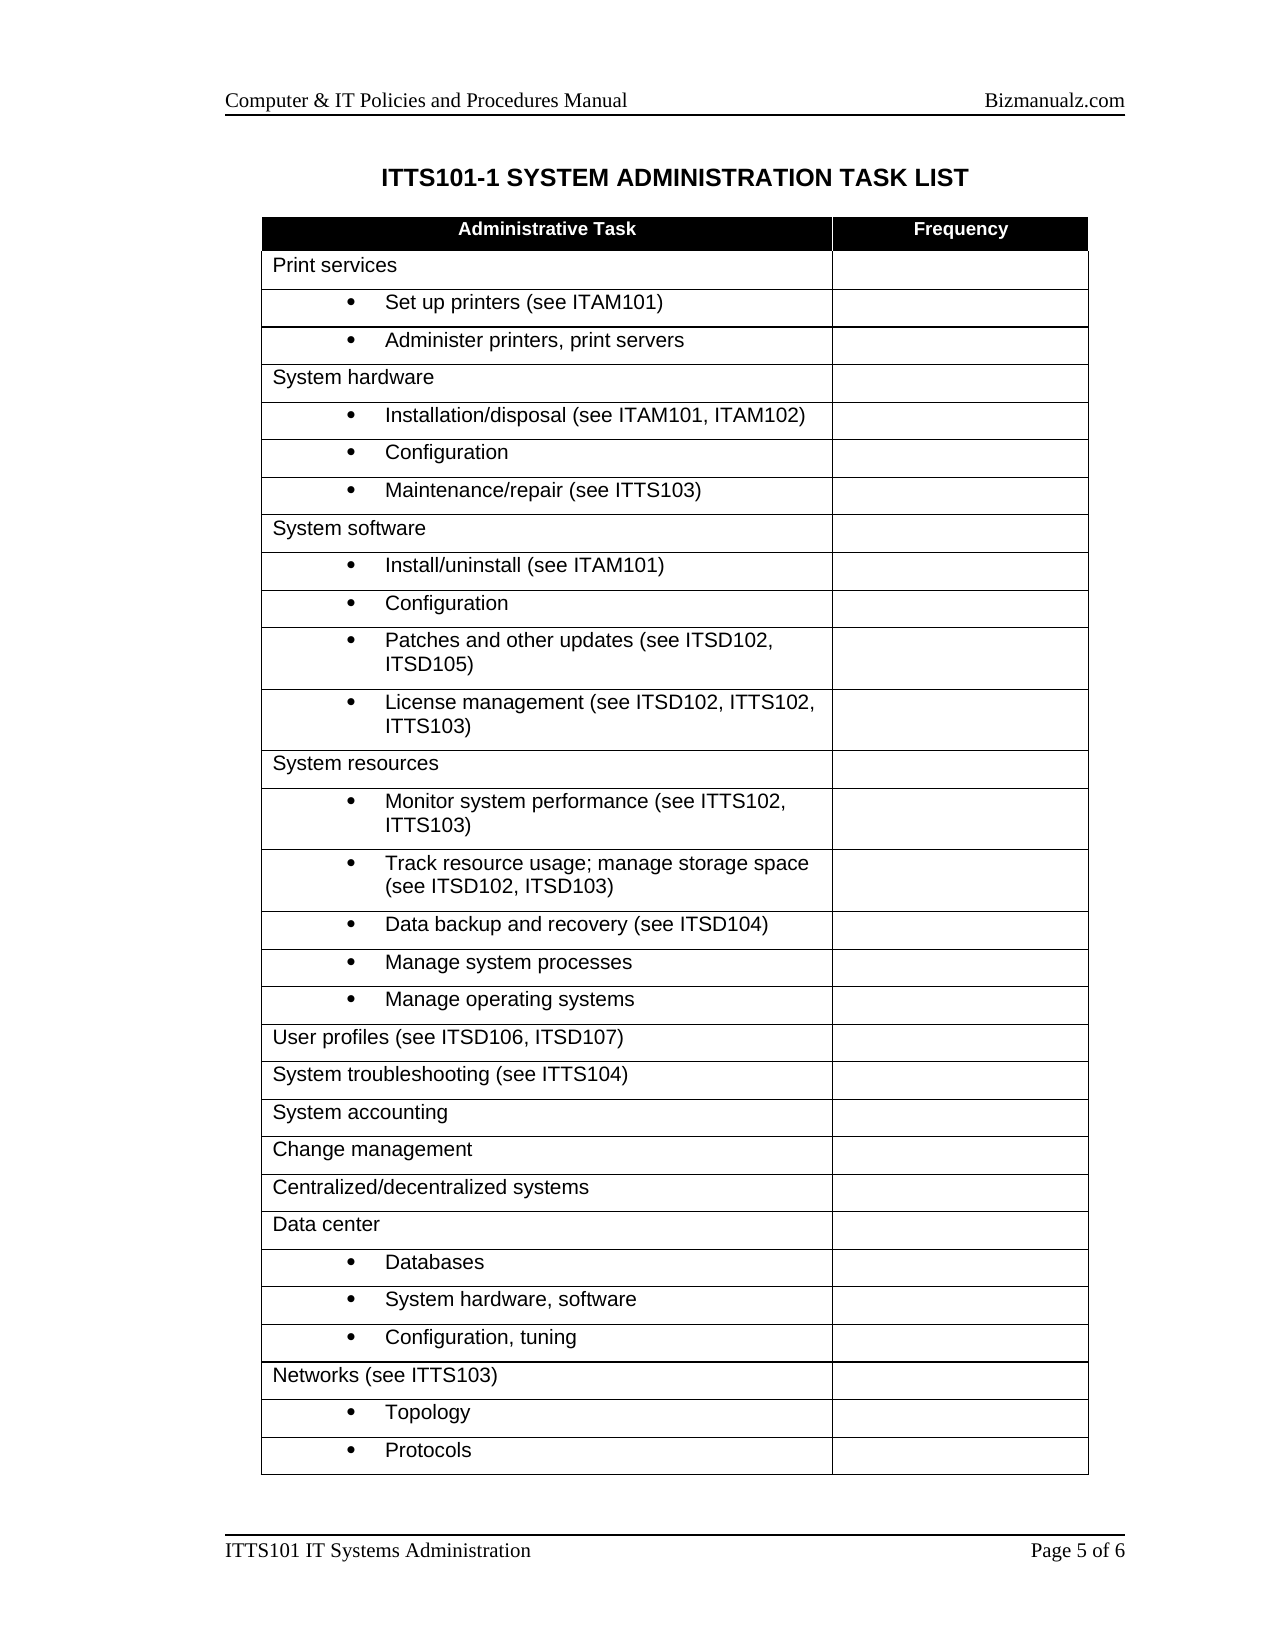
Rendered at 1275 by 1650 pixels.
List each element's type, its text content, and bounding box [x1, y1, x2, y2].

table_cell [833, 365, 1088, 402]
text ITTS101-1 SYSTEM ADMINISTRATION TASK LIST [225, 162, 1125, 191]
table_cell [833, 1025, 1088, 1061]
table_cell [833, 690, 1088, 750]
table_cell [833, 403, 1088, 439]
table_cell Maintenance/repair (see ITTS103) [262, 478, 832, 514]
table_cell [833, 850, 1088, 911]
table_cell Set up printers (see ITAM101) [262, 290, 832, 326]
table_header Administrative Task [262, 217, 832, 251]
table_cell [833, 478, 1088, 514]
table_cell [833, 515, 1088, 552]
table_cell Configuration [262, 440, 832, 477]
table_cell Data backup and recovery (see ITSD104) [262, 912, 832, 948]
table_cell Print services [262, 253, 832, 289]
table_cell [833, 628, 1088, 689]
table_cell [833, 1363, 1088, 1399]
table_cell [833, 253, 1088, 289]
table_cell Centralized/decentralized systems [262, 1175, 832, 1211]
table_cell [833, 1438, 1088, 1474]
table_cell Configuration [262, 591, 832, 627]
table_cell Administer printers, print servers [262, 328, 832, 364]
table_header Frequency [833, 217, 1088, 251]
table_cell [833, 1325, 1088, 1361]
table_cell Networks (see ITTS103) [262, 1363, 832, 1399]
table_cell [833, 553, 1088, 589]
table_cell [833, 1137, 1088, 1174]
table_cell Manage operating systems [262, 987, 832, 1024]
table_cell [833, 1175, 1088, 1211]
table_cell Topology [262, 1400, 832, 1437]
table_cell [833, 1062, 1088, 1099]
table_cell [833, 440, 1088, 477]
table_cell License management (see ITSD102, ITTS102, ITTS103) [262, 690, 832, 750]
table_cell Install/uninstall (see ITAM101) [262, 553, 832, 589]
table_cell [833, 1250, 1088, 1286]
table_cell System resources [262, 751, 832, 788]
table_cell [833, 789, 1088, 849]
table_cell Protocols [262, 1438, 832, 1474]
table_cell Monitor system performance (see ITTS102, ITTS103) [262, 789, 832, 849]
table_cell Change management [262, 1137, 832, 1174]
table_cell [833, 290, 1088, 326]
table_cell [833, 1212, 1088, 1249]
table_cell Configuration, tuning [262, 1325, 832, 1361]
table_cell Track resource usage; manage storage space (see ITSD102, ITSD103) [262, 850, 832, 911]
table_cell [833, 1400, 1088, 1437]
table_cell System hardware [262, 365, 832, 402]
table_cell [833, 751, 1088, 788]
table_cell Databases [262, 1250, 832, 1286]
table_cell [833, 950, 1088, 986]
table_cell System accounting [262, 1100, 832, 1136]
table_cell Data center [262, 1212, 832, 1249]
table_cell System troubleshooting (see ITTS104) [262, 1062, 832, 1099]
table_cell System software [262, 515, 832, 552]
table_cell [833, 1287, 1088, 1324]
table_cell Installation/disposal (see ITAM101, ITAM102) [262, 403, 832, 439]
table_cell [833, 1100, 1088, 1136]
table_cell [833, 591, 1088, 627]
table_cell Manage system processes [262, 950, 832, 986]
table_cell [833, 328, 1088, 364]
table_cell User profiles (see ITSD106, ITSD107) [262, 1025, 832, 1061]
table_cell System hardware, software [262, 1287, 832, 1324]
table_cell [833, 912, 1088, 948]
table_cell [833, 987, 1088, 1024]
table_cell Patches and other updates (see ITSD102, ITSD105) [262, 628, 832, 689]
